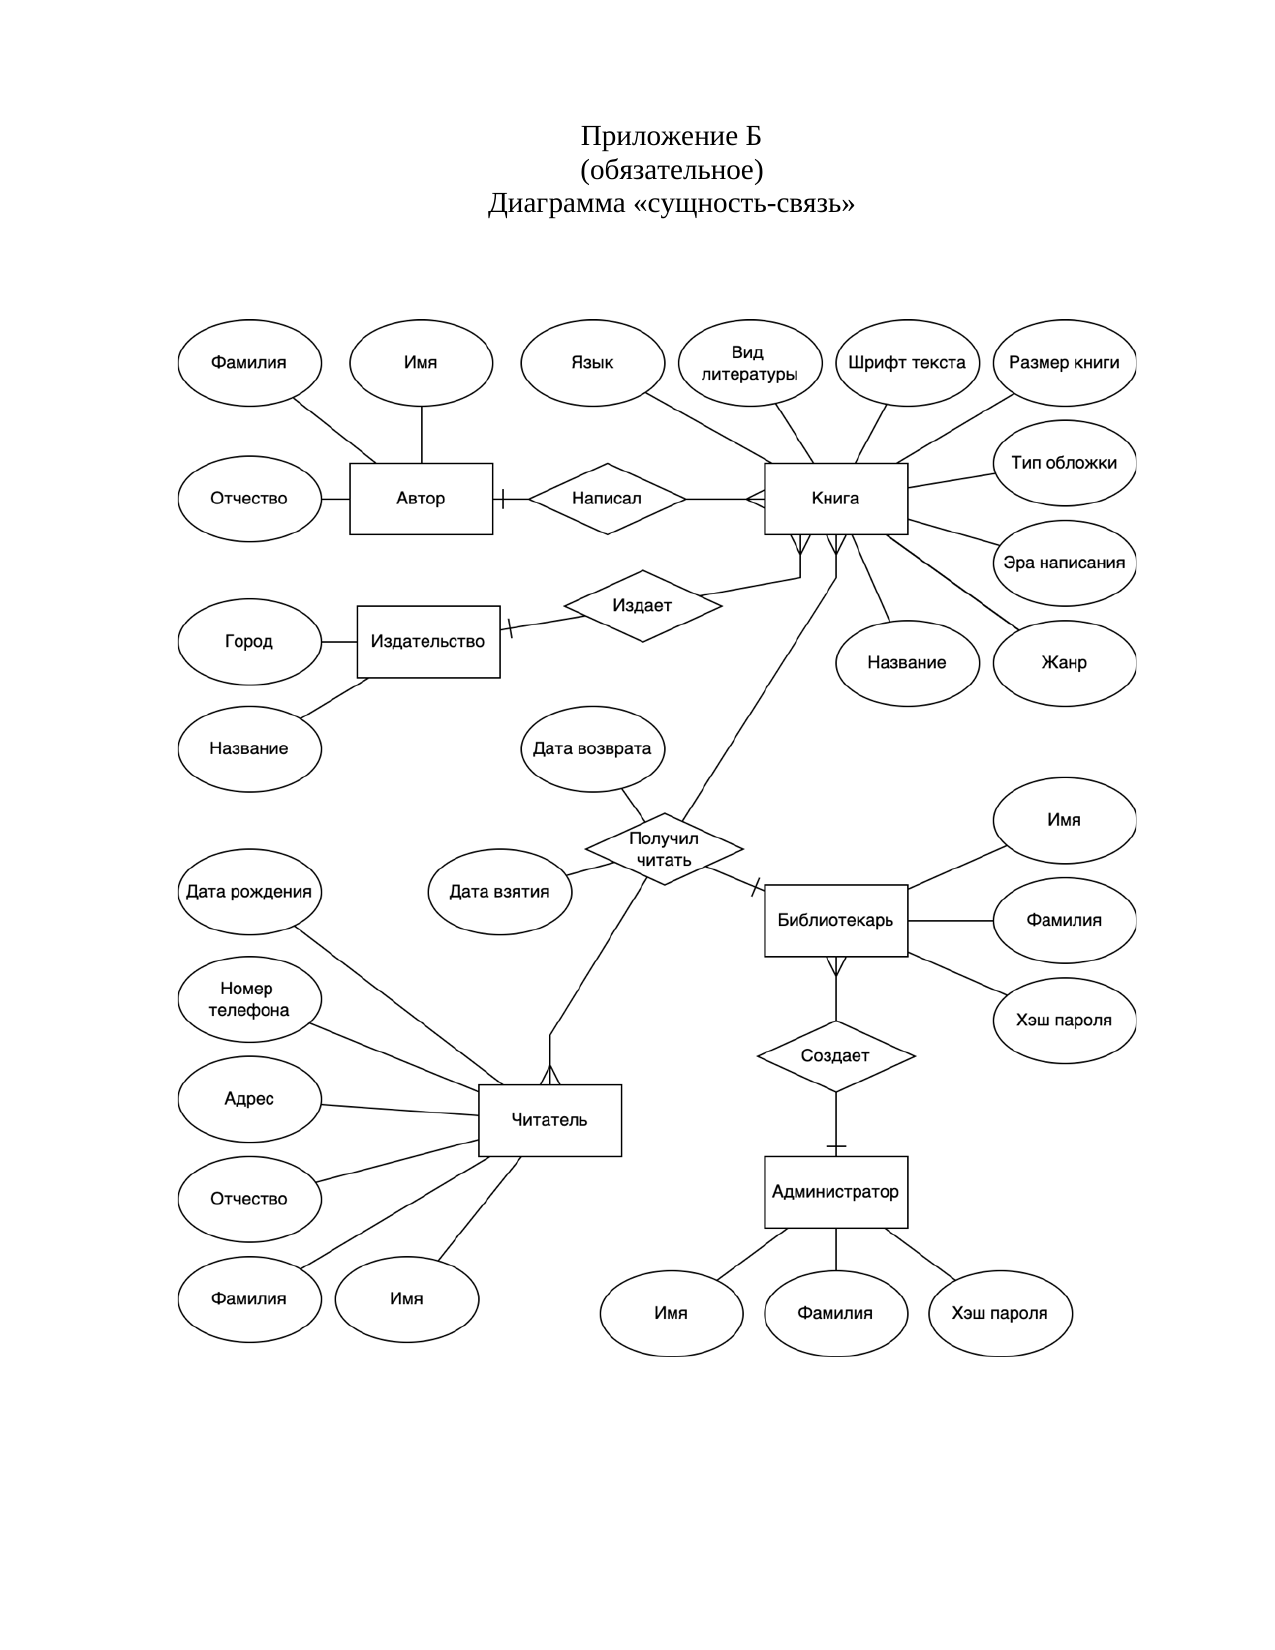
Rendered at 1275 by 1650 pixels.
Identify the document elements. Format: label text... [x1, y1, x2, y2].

picture [177, 319, 1137, 1357]
text Диаграмма «сущность-связь» [74, 186, 1270, 219]
text (обязательное) [74, 152, 1270, 186]
subtitle Приложение Б [73, 118, 1270, 152]
